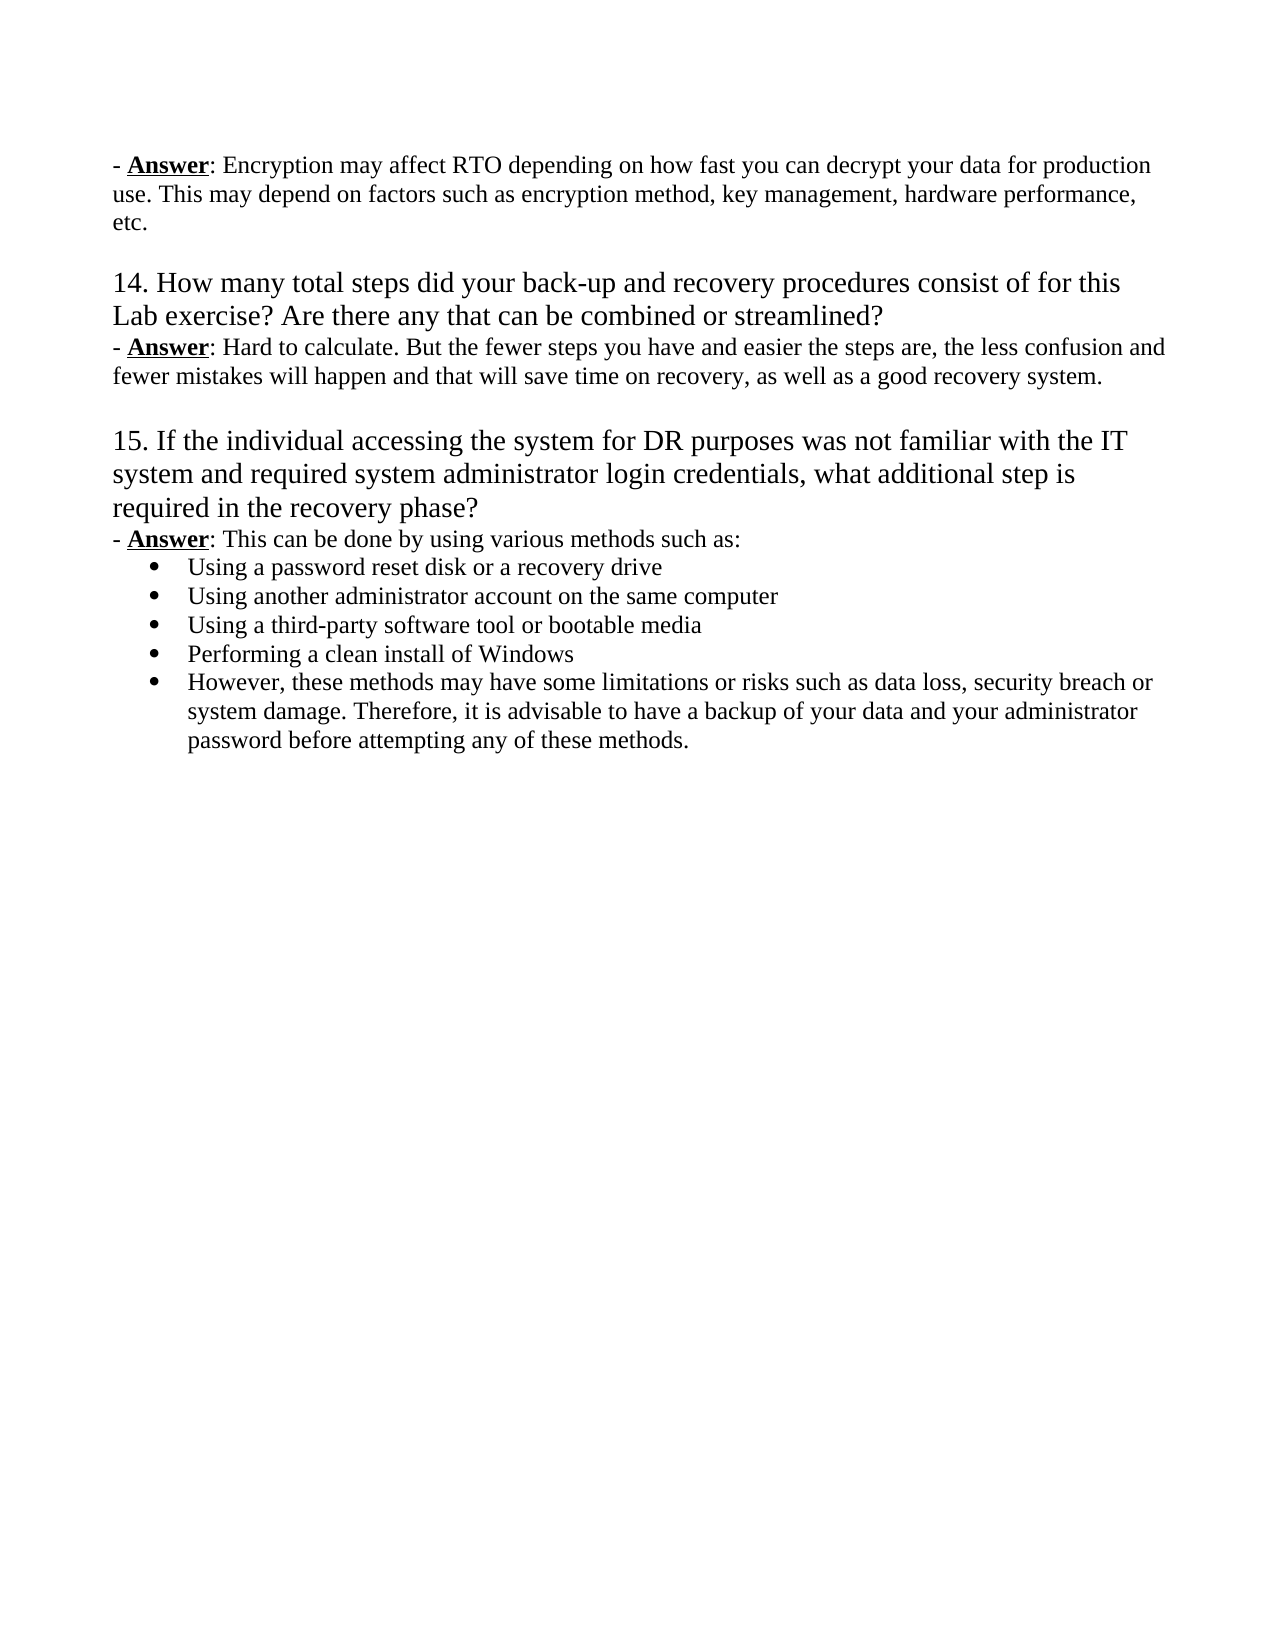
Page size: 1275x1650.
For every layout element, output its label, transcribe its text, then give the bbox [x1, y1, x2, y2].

text - Answer: This can be done by using various methods such as: [112, 524, 1172, 552]
text - Answer: Encryption may affect RTO depending on how fast you can decrypt your data for production use. This may depend on factors such as encryption method, key management, hardware performance, etc. [112, 150, 1172, 236]
list Using a third-party software tool or bootable media [150, 610, 1172, 639]
text 15. If the individual accessing the system for DR purposes was not familiar with the IT system and required system administrator login credentials, what additional step is required in the recovery phase? [112, 423, 1172, 524]
list However, these methods may have some limitations or risks such as data loss, security breach or system damage. Therefore, it is advisable to have a backup of your data and your administrator password before attempting any of these methods. [150, 667, 1172, 754]
list Using another administrator account on the same computer [150, 581, 1172, 610]
text 14. How many total steps did your back-up and recovery procedures consist of for this Lab exercise? Are there any that can be combined or streamlined? [112, 265, 1172, 332]
list Performing a clean install of Windows [150, 639, 1172, 667]
list Using a password reset disk or a recovery drive [150, 552, 1172, 581]
text - Answer: Hard to calculate. But the fewer steps you have and easier the steps are, the less confusion and fewer mistakes will happen and that will save time on recovery, as well as a good recovery system. [112, 332, 1172, 389]
